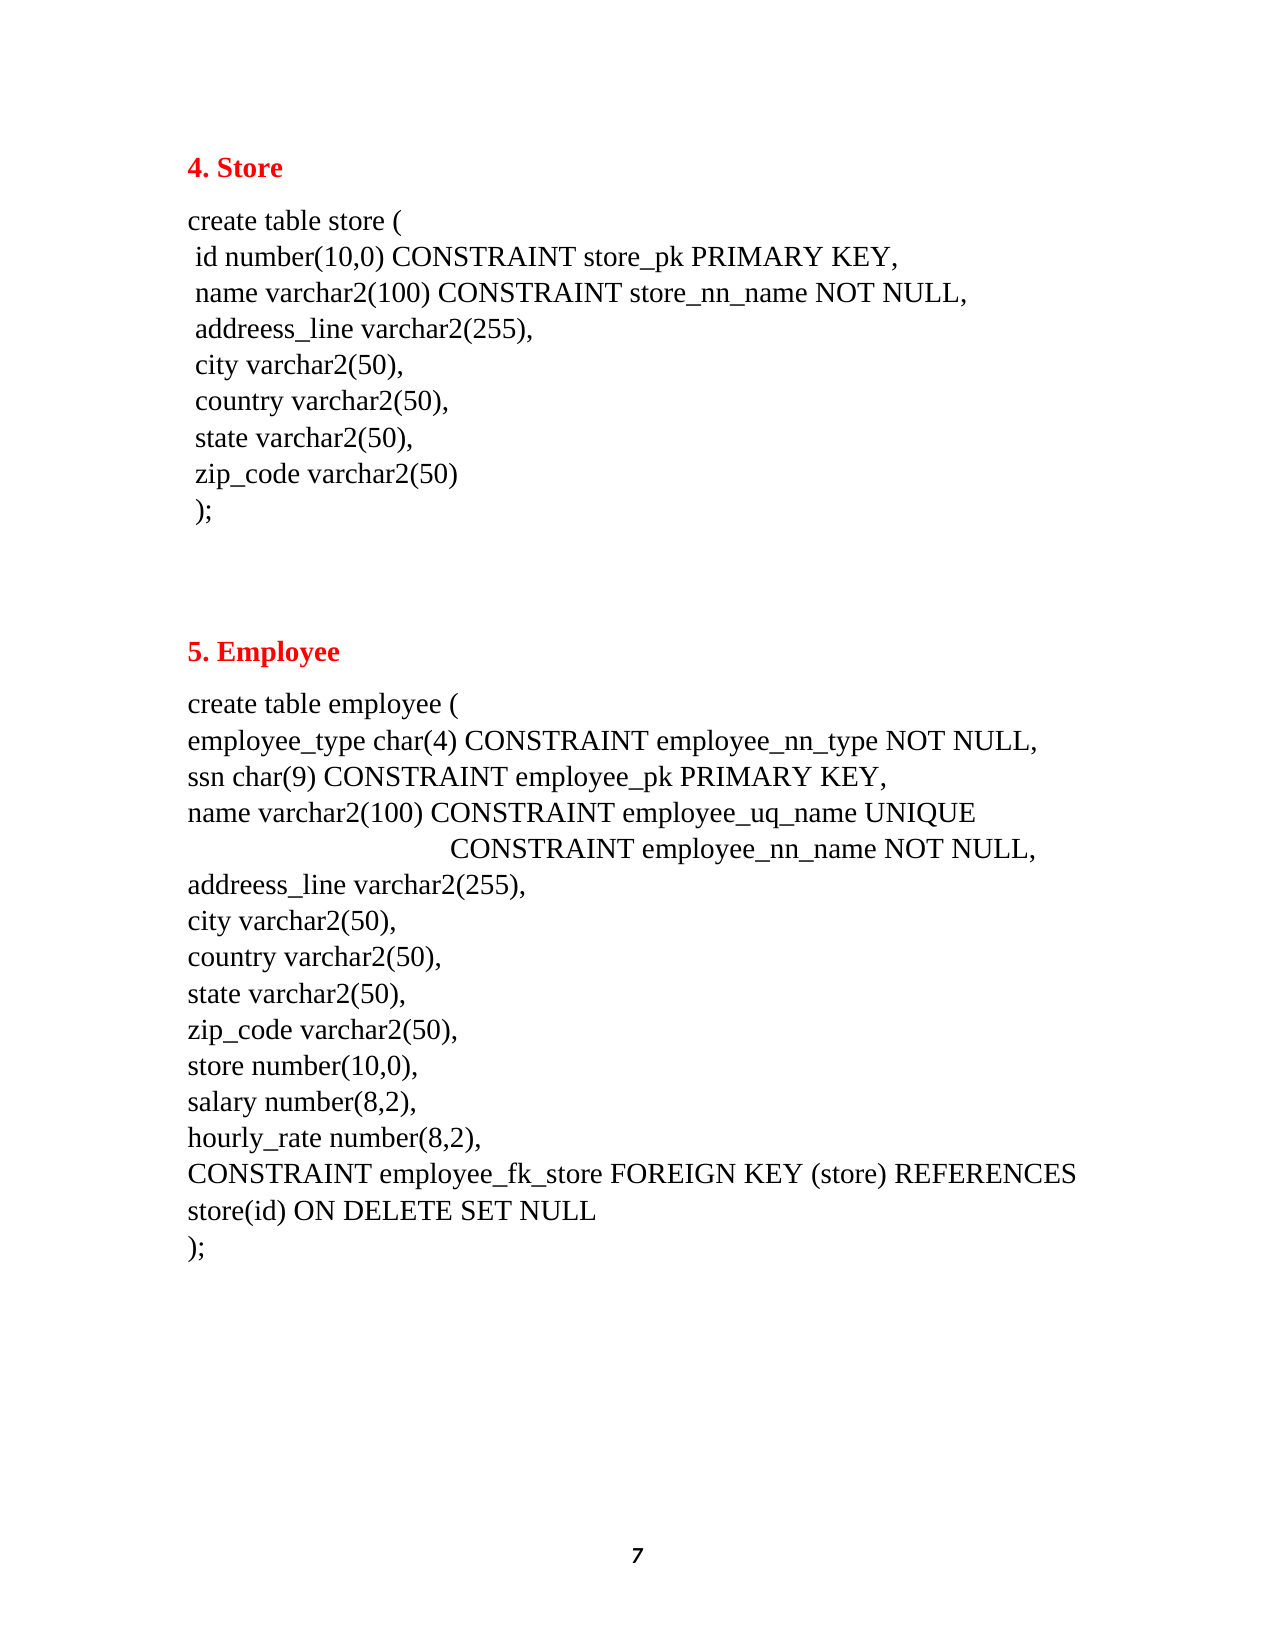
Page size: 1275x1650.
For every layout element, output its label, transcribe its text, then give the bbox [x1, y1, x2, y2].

text zip_code varchar2(50), [187, 1012, 1125, 1045]
text name varchar2(100) CONSTRAINT employee_uq_name UNIQUE [187, 795, 1125, 828]
text employee_type char(4) CONSTRAINT employee_nn_type NOT NULL, [187, 723, 1125, 756]
text country varchar2(50), [187, 939, 1125, 973]
text CONSTRAINT employee_fk_store FOREIGN KEY (store) REFERENCES store(id) ON DELETE SET NULL [187, 1156, 1125, 1226]
text ); [187, 1229, 1125, 1262]
text hourly_rate number(8,2), [187, 1120, 1125, 1154]
text 4. Store [187, 150, 1125, 183]
text 5. Employee [187, 634, 1125, 667]
text id number(10,0) CONSTRAINT store_pk PRIMARY KEY, [187, 239, 1125, 272]
text country varchar2(50), [187, 383, 1125, 417]
text create table employee ( [187, 687, 1125, 720]
text create table store ( [187, 203, 1125, 236]
text name varchar2(100) CONSTRAINT store_nn_name NOT NULL, [187, 275, 1125, 309]
text ssn char(9) CONSTRAINT employee_pk PRIMARY KEY, [187, 759, 1125, 792]
text addreess_line varchar2(255), [187, 867, 1125, 901]
text state varchar2(50), [187, 420, 1125, 453]
text zip_code varchar2(50) [187, 456, 1125, 489]
text salary number(8,2), [187, 1084, 1125, 1118]
text store number(10,0), [187, 1048, 1125, 1082]
text ); [187, 492, 1125, 526]
text state varchar2(50), [187, 976, 1125, 1009]
text city varchar2(50), [187, 347, 1125, 381]
text CONSTRAINT employee_nn_name NOT NULL, [187, 831, 1125, 865]
text city varchar2(50), [187, 903, 1125, 937]
text addreess_line varchar2(255), [187, 311, 1125, 345]
